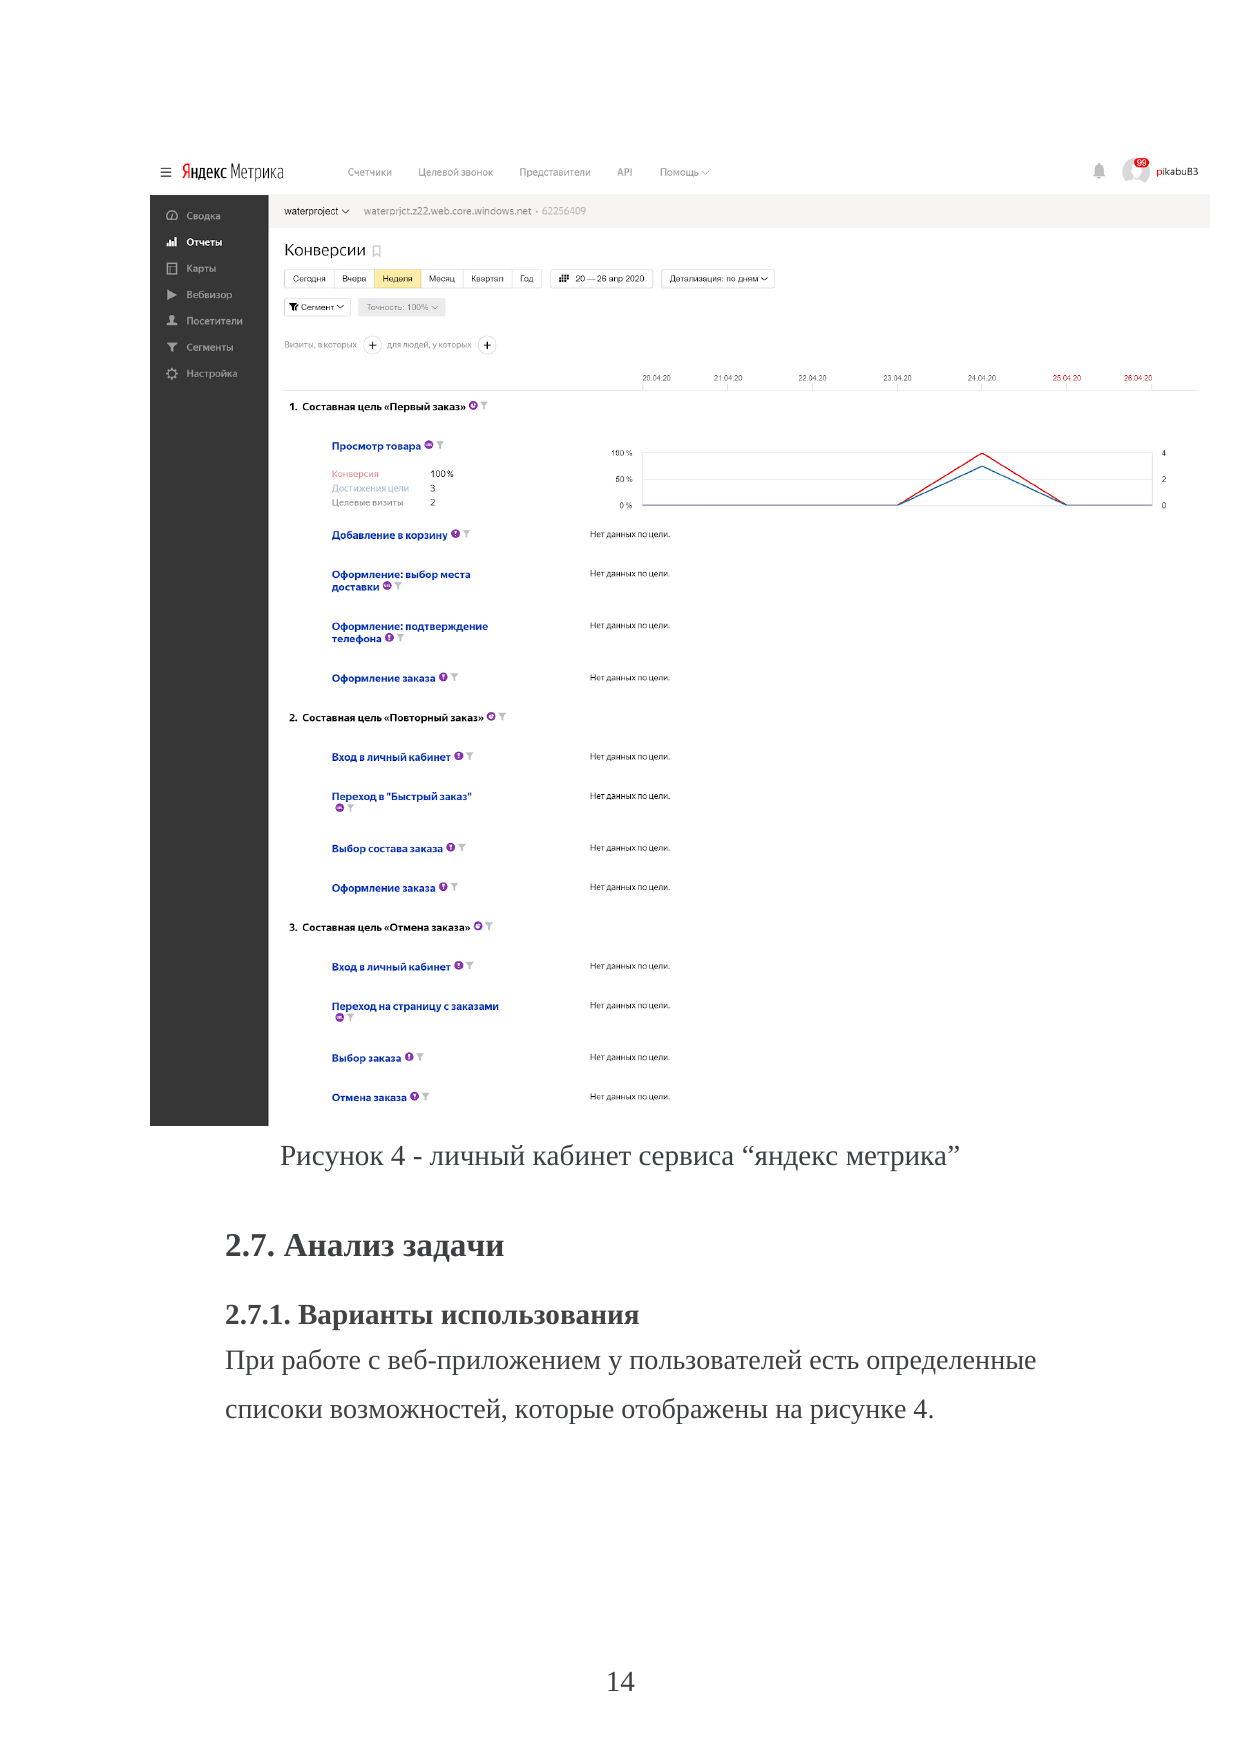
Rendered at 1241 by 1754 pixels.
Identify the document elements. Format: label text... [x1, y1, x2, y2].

text При работе с веб-приложением у пользователей есть определенные списоки возможностей, которые отображены на рисунке 4. [225, 1343, 1090, 1424]
subtitle 2.7.1. Варианты использования [225, 1297, 1090, 1331]
picture [150, 150, 1211, 1126]
text Рисунок 4 - личный кабинет сервиса “яндекс метрика” [150, 1138, 1090, 1171]
subtitle 2.7. Анализ задачи [225, 1226, 1090, 1264]
